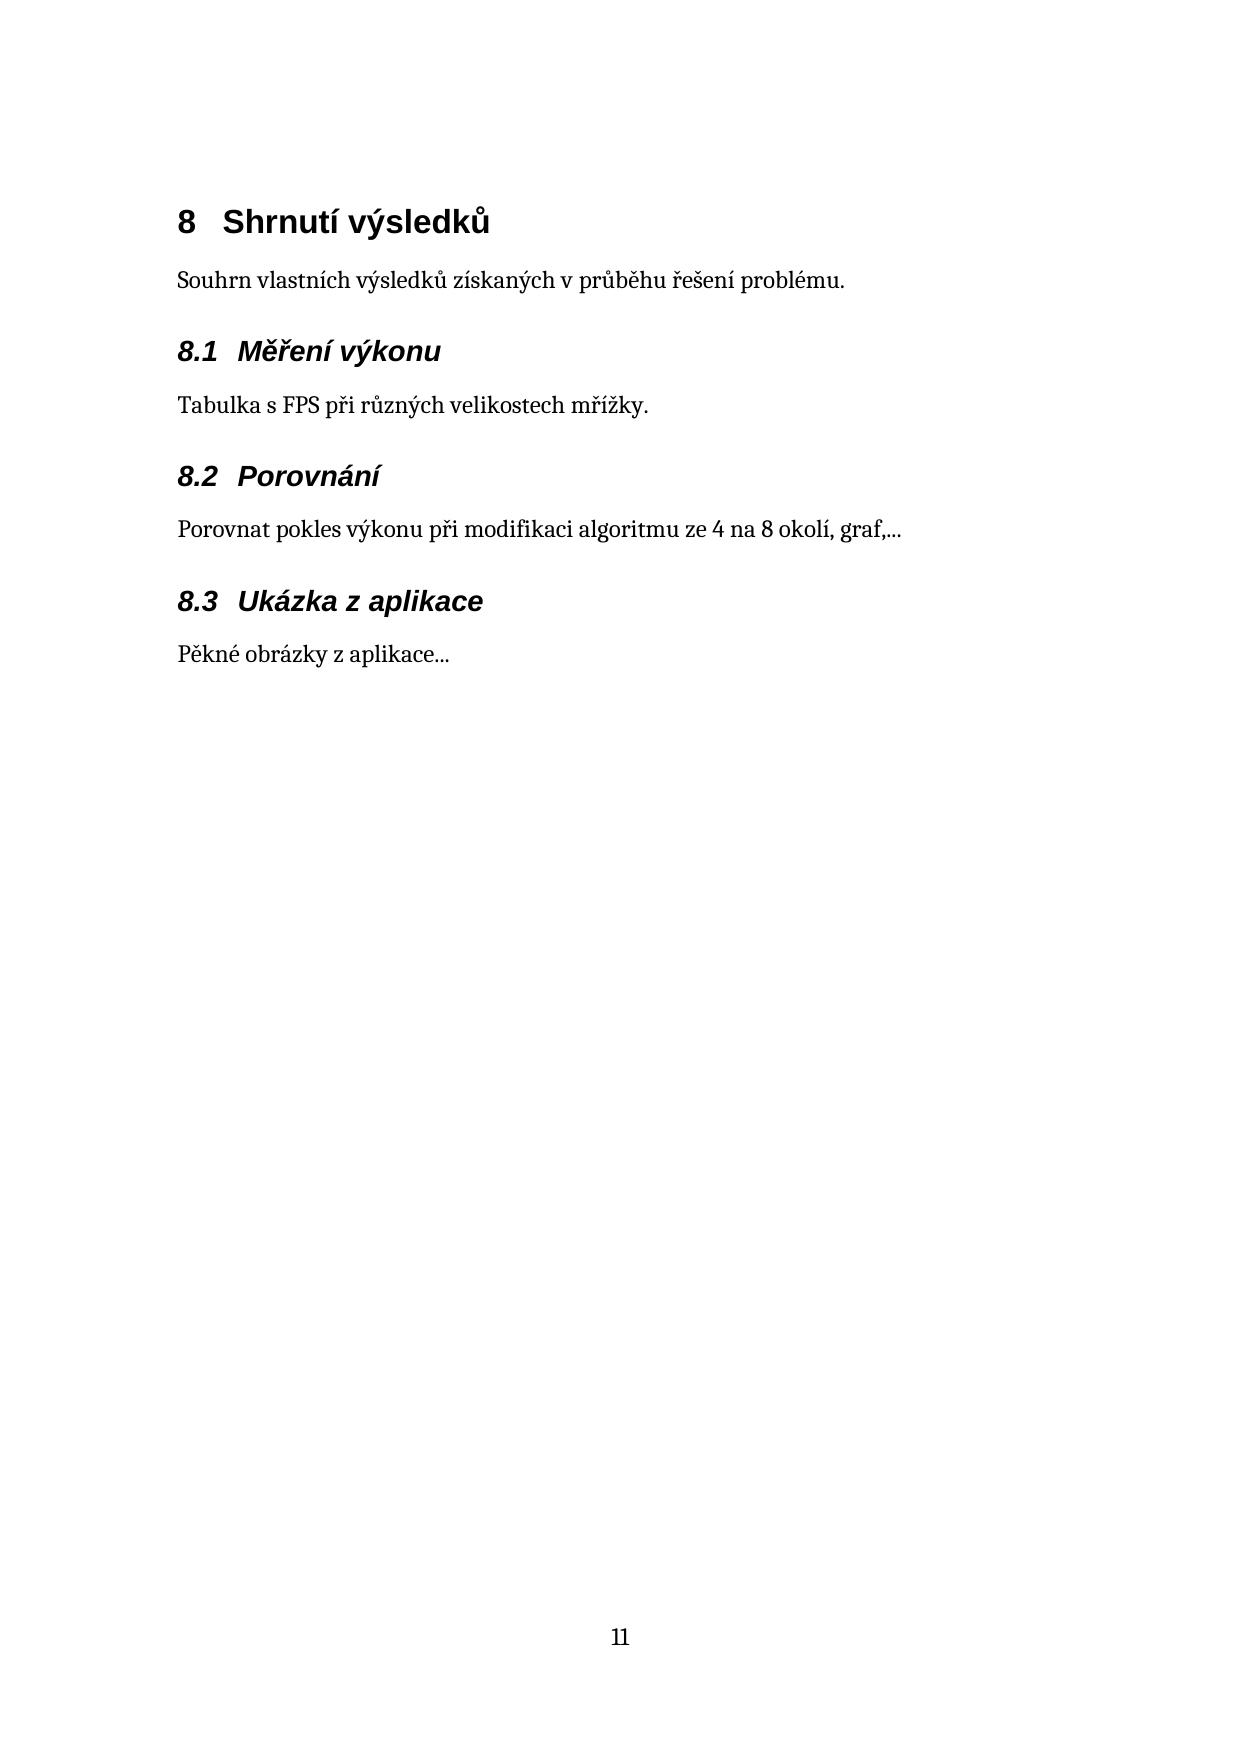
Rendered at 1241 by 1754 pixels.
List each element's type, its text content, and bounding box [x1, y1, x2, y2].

subtitle Ukázka z aplikace [177, 583, 1063, 617]
text Souhrn vlastních výsledků získaných v průběhu řešení problému. [177, 266, 1063, 295]
subtitle Měření výkonu [177, 334, 1063, 368]
text Tabulka s FPS při různých velikostech mřížky. [177, 391, 1063, 419]
text Porovnat pokles výkonu při modifikaci algoritmu ze 4 na 8 okolí, graf,... [177, 515, 1063, 544]
text Pěkné obrázky z aplikace... [177, 640, 1063, 669]
subtitle Porovnání [177, 459, 1063, 492]
subtitle Shrnutí výsledků [177, 202, 1063, 241]
